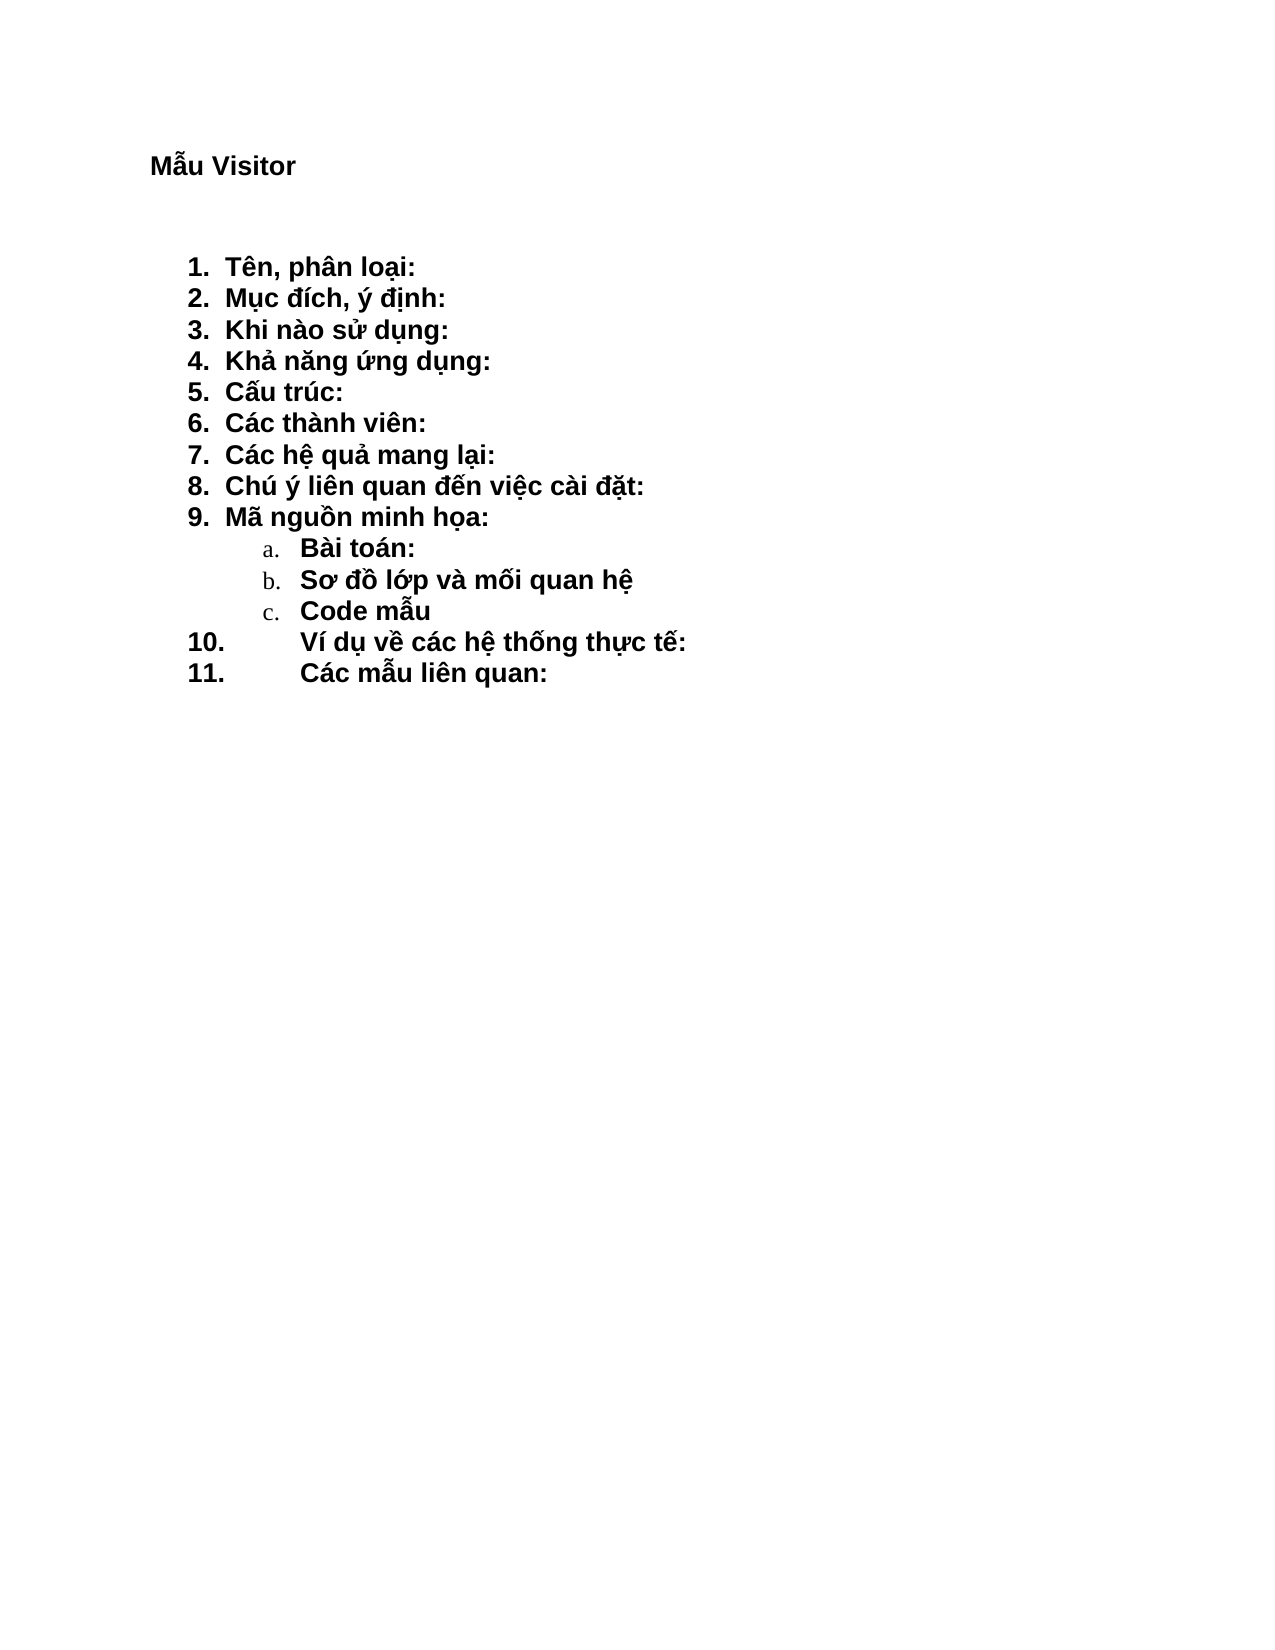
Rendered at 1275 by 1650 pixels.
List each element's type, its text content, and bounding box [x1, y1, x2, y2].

list Khả năng ứng dụng: [187, 345, 1125, 376]
text Mẫu Visitor [150, 150, 1125, 181]
list Code mẫu [262, 595, 1125, 626]
list Chú ý liên quan đến việc cài đặt: [187, 470, 1125, 501]
list Sơ đồ lớp và mối quan hệ [262, 564, 1125, 595]
list Bài toán: [262, 532, 1125, 564]
list Tên, phân loại: [187, 251, 1125, 282]
list Ví dụ về các hệ thống thực tế: [187, 626, 1125, 657]
list Mã nguồn minh họa: [187, 501, 1125, 532]
list Các hệ quả mang lại: [187, 439, 1125, 470]
list Các mẫu liên quan: [187, 657, 1125, 689]
list Khi nào sử dụng: [187, 314, 1125, 345]
list Mục đích, ý định: [187, 282, 1125, 314]
list Cấu trúc: [187, 376, 1125, 407]
list Các thành viên: [187, 407, 1125, 439]
